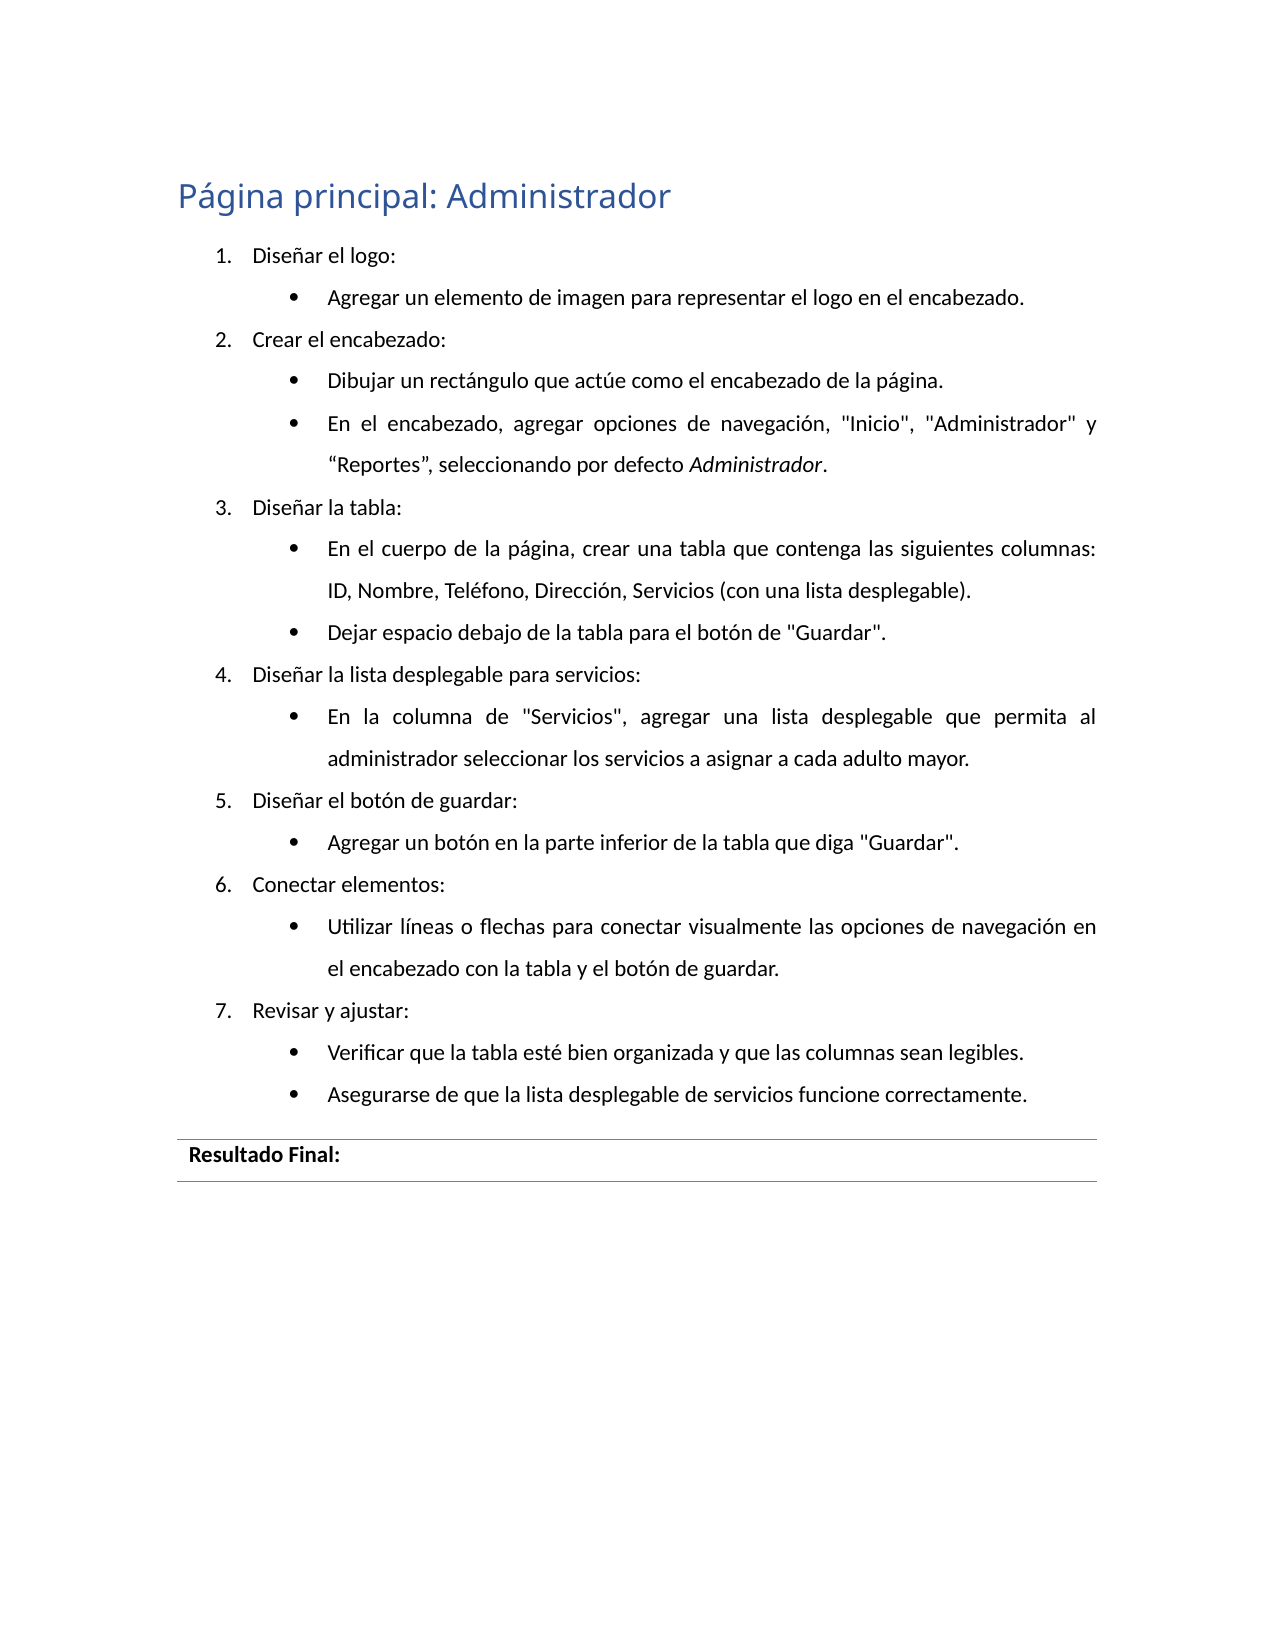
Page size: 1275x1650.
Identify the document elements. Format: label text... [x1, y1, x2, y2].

list Crear el encabezado: [215, 325, 1098, 353]
list Asegurarse de que la lista desplegable de servicios funcione correctamente. [290, 1080, 1098, 1108]
table_header Resultado Final: [177, 1140, 1097, 1181]
subtitle Página principal: Administrador [177, 173, 1098, 218]
list Revisar y ajustar: [215, 996, 1098, 1024]
list Diseñar el logo: [215, 241, 1098, 269]
list Utilizar líneas o flechas para conectar visualmente las opciones de navegación en el encabezado con la tabla y el botón de guardar. [290, 912, 1098, 982]
list En la columna de "Servicios", agregar una lista desplegable que permita al administrador seleccionar los servicios a asignar a cada adulto mayor. [290, 702, 1098, 772]
list En el cuerpo de la página, crear una tabla que contenga las siguientes columnas: ID, Nombre, Teléfono, Dirección, Servicios (con una lista desplegable). [290, 534, 1098, 604]
list Conectar elementos: [215, 870, 1098, 898]
list Diseñar el botón de guardar: [215, 786, 1098, 814]
list Dejar espacio debajo de la tabla para el botón de "Guardar". [290, 618, 1098, 647]
list Diseñar la lista desplegable para servicios: [215, 661, 1098, 688]
list Agregar un botón en la parte inferior de la tabla que diga "Guardar". [290, 828, 1098, 856]
list Agregar un elemento de imagen para representar el logo en el encabezado. [290, 283, 1098, 311]
list Diseñar la tabla: [215, 493, 1098, 521]
list Verificar que la tabla esté bien organizada y que las columnas sean legibles. [290, 1038, 1098, 1066]
list En el encabezado, agregar opciones de navegación, "Inicio", "Administrador" y “Reportes”, seleccionando por defecto Administrador. [290, 409, 1098, 479]
list Dibujar un rectángulo que actúe como el encabezado de la página. [290, 367, 1098, 395]
